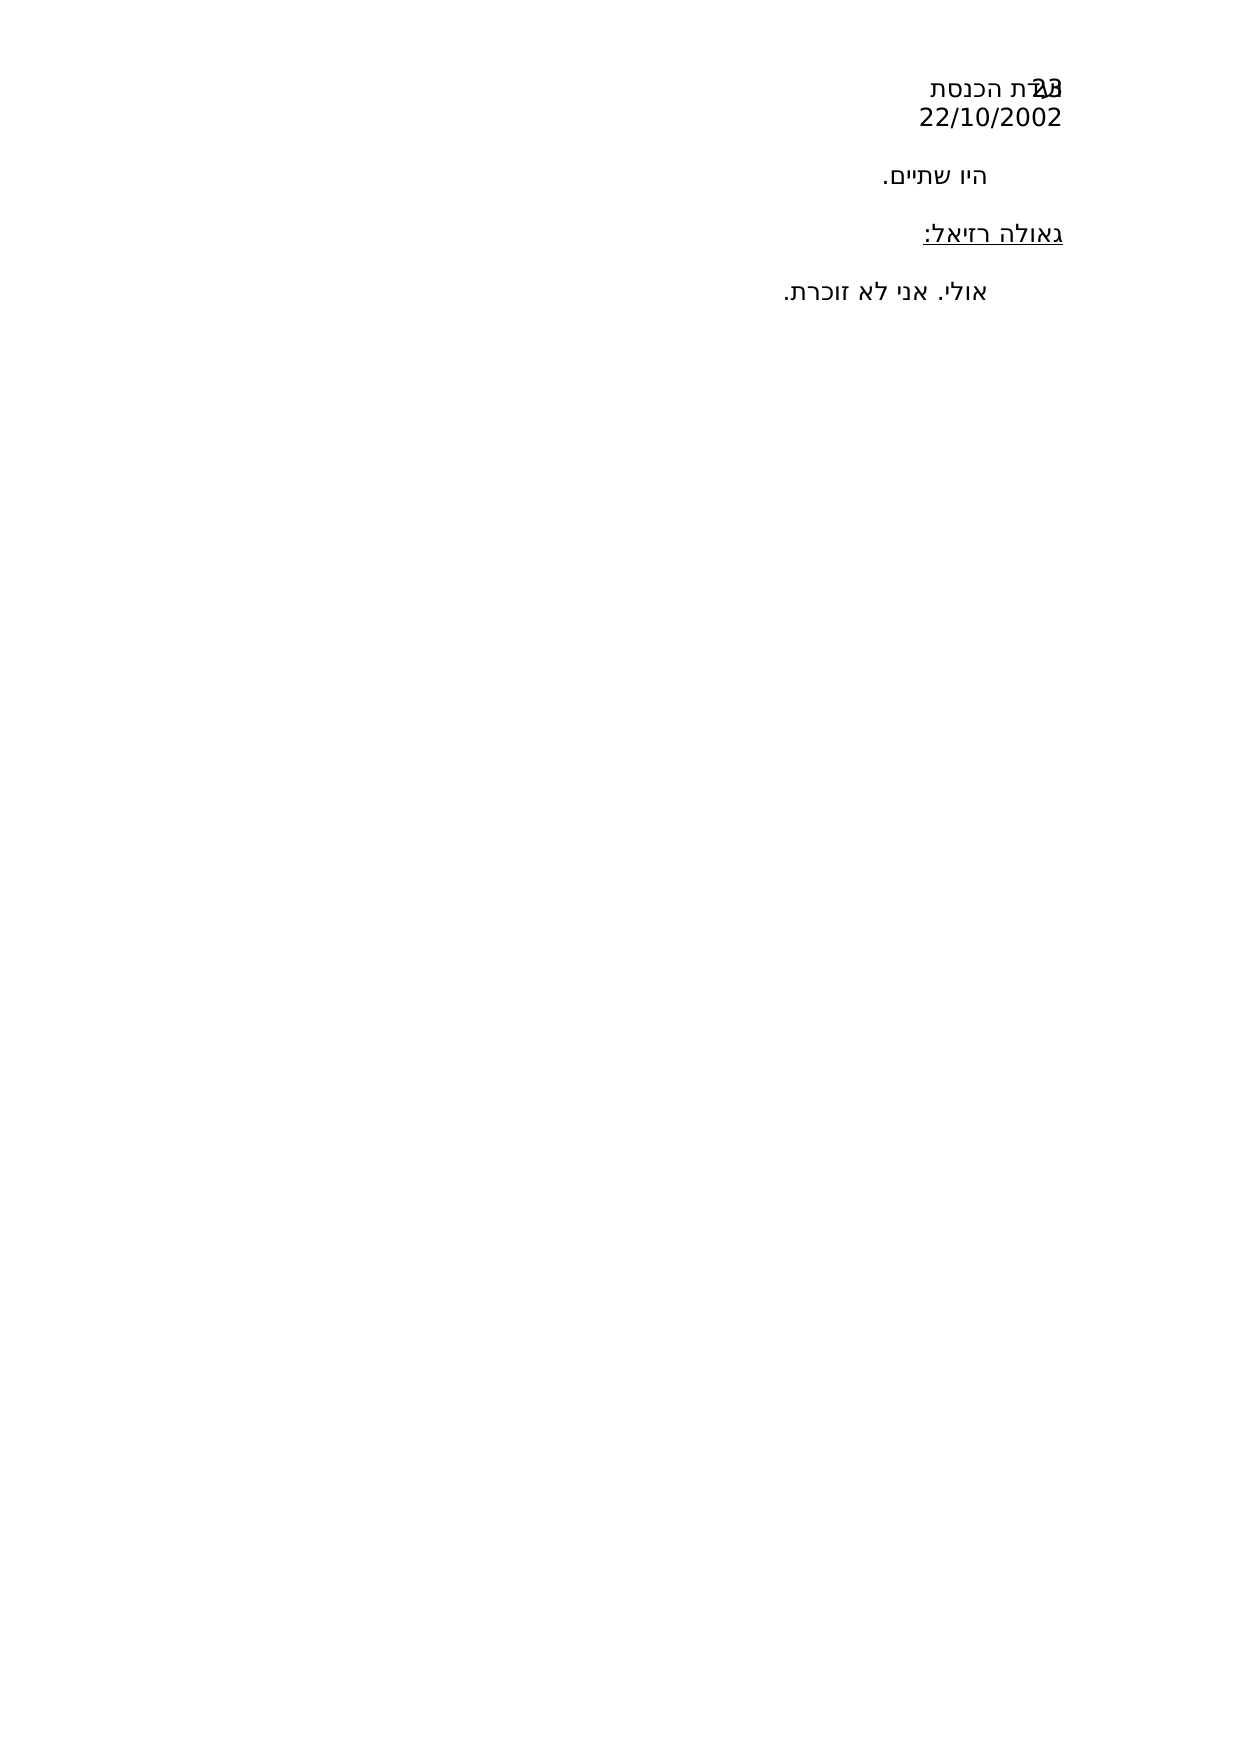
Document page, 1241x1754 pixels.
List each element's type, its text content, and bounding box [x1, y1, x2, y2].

text היו שתיים. [177, 161, 1063, 190]
text אולי. אני לא זוכרת. [177, 277, 1063, 306]
text גאולה רזיאל: [177, 219, 1063, 248]
